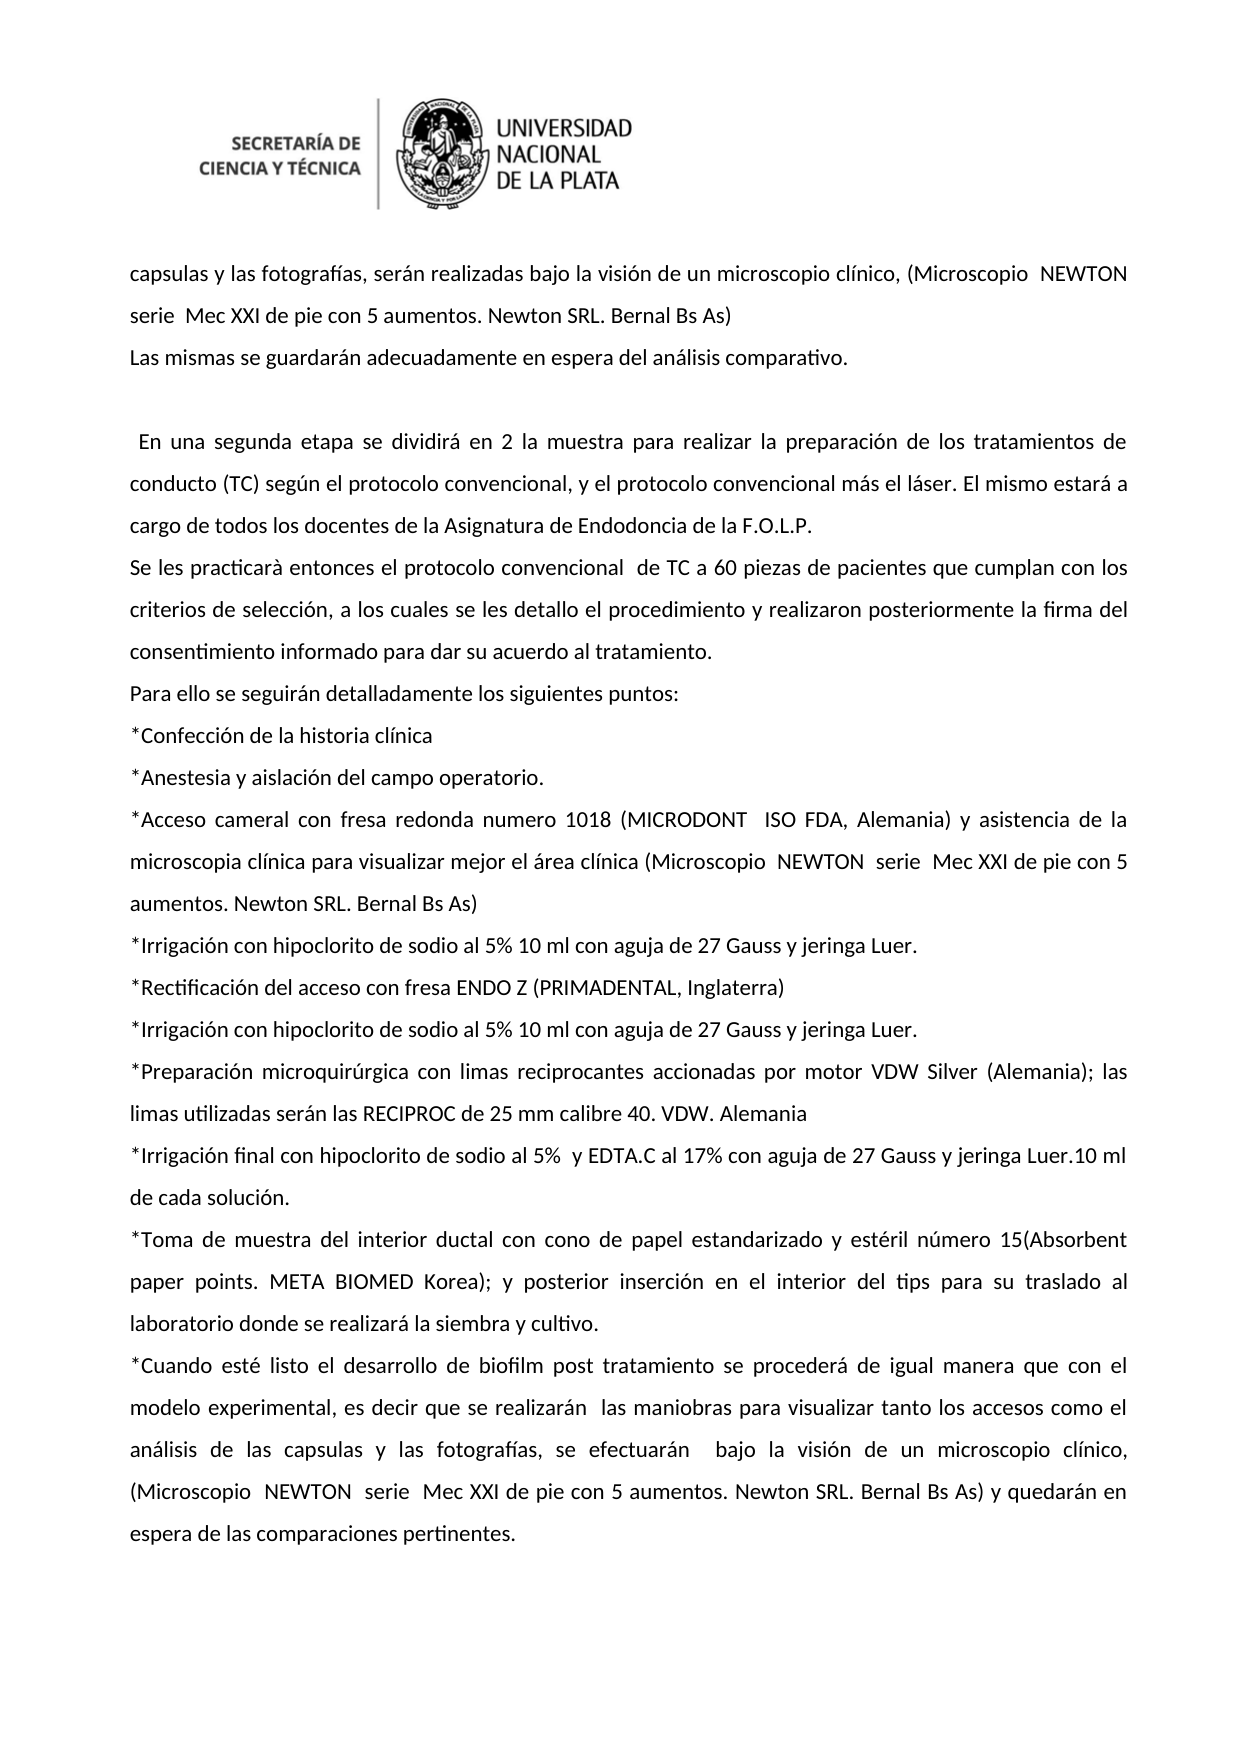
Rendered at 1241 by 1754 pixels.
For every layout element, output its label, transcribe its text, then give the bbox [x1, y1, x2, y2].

text En una segunda etapa se dividirá en 2 la muestra para realizar la preparación de los tratamientos de conducto (TC) según el protocolo convencional, y el protocolo convencional más el láser. El mismo estará a cargo de todos los docentes de la Asignatura de Endodoncia de la F.O.L.P. [129, 427, 1130, 539]
text Las mismas se guardarán adecuadamente en espera del análisis comparativo. [129, 343, 1130, 371]
text *Irrigación con hipoclorito de sodio al 5% 10 ml con aguja de 27 Gauss y jeringa Luer. [129, 931, 1130, 959]
text *Rectificación del acceso con fresa ENDO Z (PRIMADENTAL, Inglaterra) [129, 973, 1130, 1001]
text Para ello se seguirán detalladamente los siguientes puntos: [129, 679, 1130, 707]
text *Cuando esté listo el desarrollo de biofilm post tratamiento se procederá de igual manera que con el modelo experimental, es decir que se realizarán las maniobras para visualizar tanto los accesos como el análisis de las capsulas y las fotografías, se efectuarán bajo la visión de un microscopio clínico, (Microscopio NEWTON serie Mec XXI de pie con 5 aumentos. Newton SRL. Bernal Bs As) y quedarán en espera de las comparaciones pertinentes. [129, 1351, 1130, 1547]
text *Irrigación con hipoclorito de sodio al 5% 10 ml con aguja de 27 Gauss y jeringa Luer. [129, 1015, 1130, 1043]
text *Anestesia y aislación del campo operatorio. [129, 763, 1130, 791]
text *Confección de la historia clínica [129, 721, 1130, 749]
text *Irrigación final con hipoclorito de sodio al 5% y EDTA.C al 17% con aguja de 27 Gauss y jeringa Luer.10 ml de cada solución. [129, 1141, 1130, 1211]
picture [112, 73, 699, 235]
text Se les practicarà entonces el protocolo convencional de TC a 60 piezas de pacientes que cumplan con los criterios de selección, a los cuales se les detallo el procedimiento y realizaron posteriormente la firma del consentimiento informado para dar su acuerdo al tratamiento. [129, 553, 1130, 665]
text *Toma de muestra del interior ductal con cono de papel estandarizado y estéril número 15(Absorbent paper points. META BIOMED Korea); y posterior inserción en el interior del tips para su traslado al laboratorio donde se realizará la siembra y cultivo. [129, 1225, 1130, 1337]
text *Acceso cameral con fresa redonda numero 1018 (MICRODONT ISO FDA, Alemania) y asistencia de la microscopia clínica para visualizar mejor el área clínica (Microscopio NEWTON serie Mec XXI de pie con 5 aumentos. Newton SRL. Bernal Bs As) [129, 805, 1130, 917]
text *Preparación microquirúrgica con limas reciprocantes accionadas por motor VDW Silver (Alemania); las limas utilizadas serán las RECIPROC de 25 mm calibre 40. VDW. Alemania [129, 1057, 1130, 1127]
